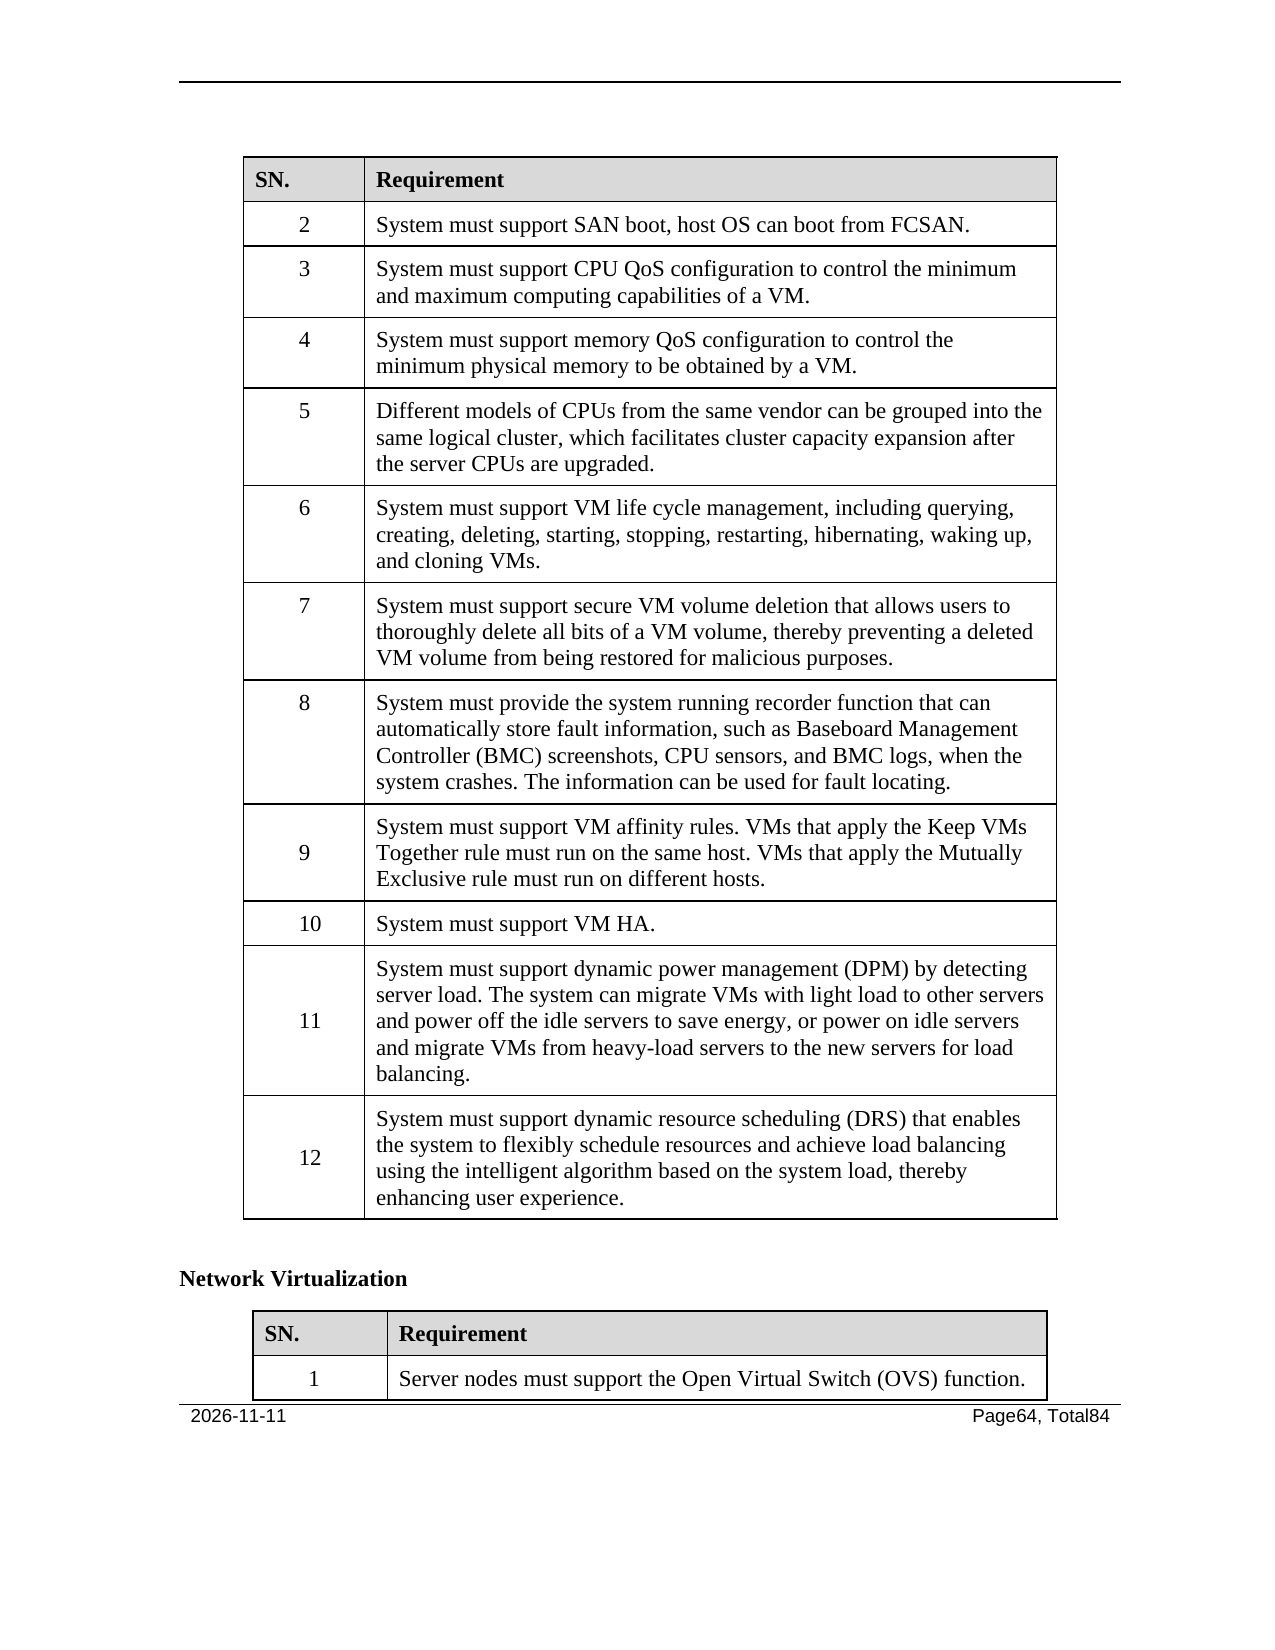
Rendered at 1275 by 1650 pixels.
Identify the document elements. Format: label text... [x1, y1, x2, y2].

table_header SN. [254, 1312, 387, 1355]
table_cell System must support secure VM volume deletion that allows users to thoroughly delete all bits of a VM volume, thereby preventing a deleted VM volume from being restored for malicious purposes. [365, 583, 1056, 679]
table_cell [244, 681, 364, 803]
table_cell System must support dynamic power management (DPM) by detecting server load. The system can migrate VMs with light load to other servers and power off the idle servers to save energy, or power on idle servers and migrate VMs from heavy-load servers to the new servers for load balancing. [365, 946, 1056, 1095]
table_cell [244, 946, 364, 1095]
table_cell [244, 202, 364, 245]
table_cell System must provide the system running recorder function that can automatically store fault information, such as Baseboard Management Controller (BMC) screenshots, CPU sensors, and BMC logs, when the system crashes. The information can be used for fault locating. [365, 681, 1056, 803]
table_cell System must support memory QoS configuration to control the minimum physical memory to be obtained by a VM. [365, 318, 1056, 387]
table_cell [244, 805, 364, 900]
table_header Requirement [388, 1312, 1046, 1355]
table_cell System must support VM HA. [365, 902, 1056, 945]
table_cell [244, 389, 364, 484]
table_cell [244, 583, 364, 679]
table_cell [244, 247, 364, 316]
table_cell System must support CPU QoS configuration to control the minimum and maximum computing capabilities of a VM. [365, 247, 1056, 316]
table_cell System must support VM affinity rules. VMs that apply the Keep VMs Together rule must run on the same host. VMs that apply the Mutually Exclusive rule must run on different hosts. [365, 805, 1056, 900]
table_cell [244, 902, 364, 945]
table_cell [388, 1356, 1046, 1399]
table_cell System must support VM life cycle management, including querying, creating, deleting, starting, stopping, restarting, hibernating, waking up, and cloning VMs. [365, 486, 1056, 582]
table_cell [244, 1096, 364, 1218]
table_cell Different models of CPUs from the same vendor can be grouped into the same logical cluster, which facilitates cluster capacity expansion after the server CPUs are upgraded. [365, 389, 1056, 484]
table_cell System must support SAN boot, host OS can boot from FCSAN. [365, 202, 1056, 245]
table_cell [244, 318, 364, 387]
table_cell System must support dynamic resource scheduling (DRS) that enables the system to flexibly schedule resources and achieve load balancing using the intelligent algorithm based on the system load, thereby enhancing user experience. [365, 1096, 1056, 1218]
table_header SN. [244, 158, 364, 201]
table_cell [254, 1356, 387, 1399]
table_header Requirement [365, 158, 1056, 201]
table_cell [244, 486, 364, 582]
text Network Virtualization [179, 1265, 1121, 1291]
